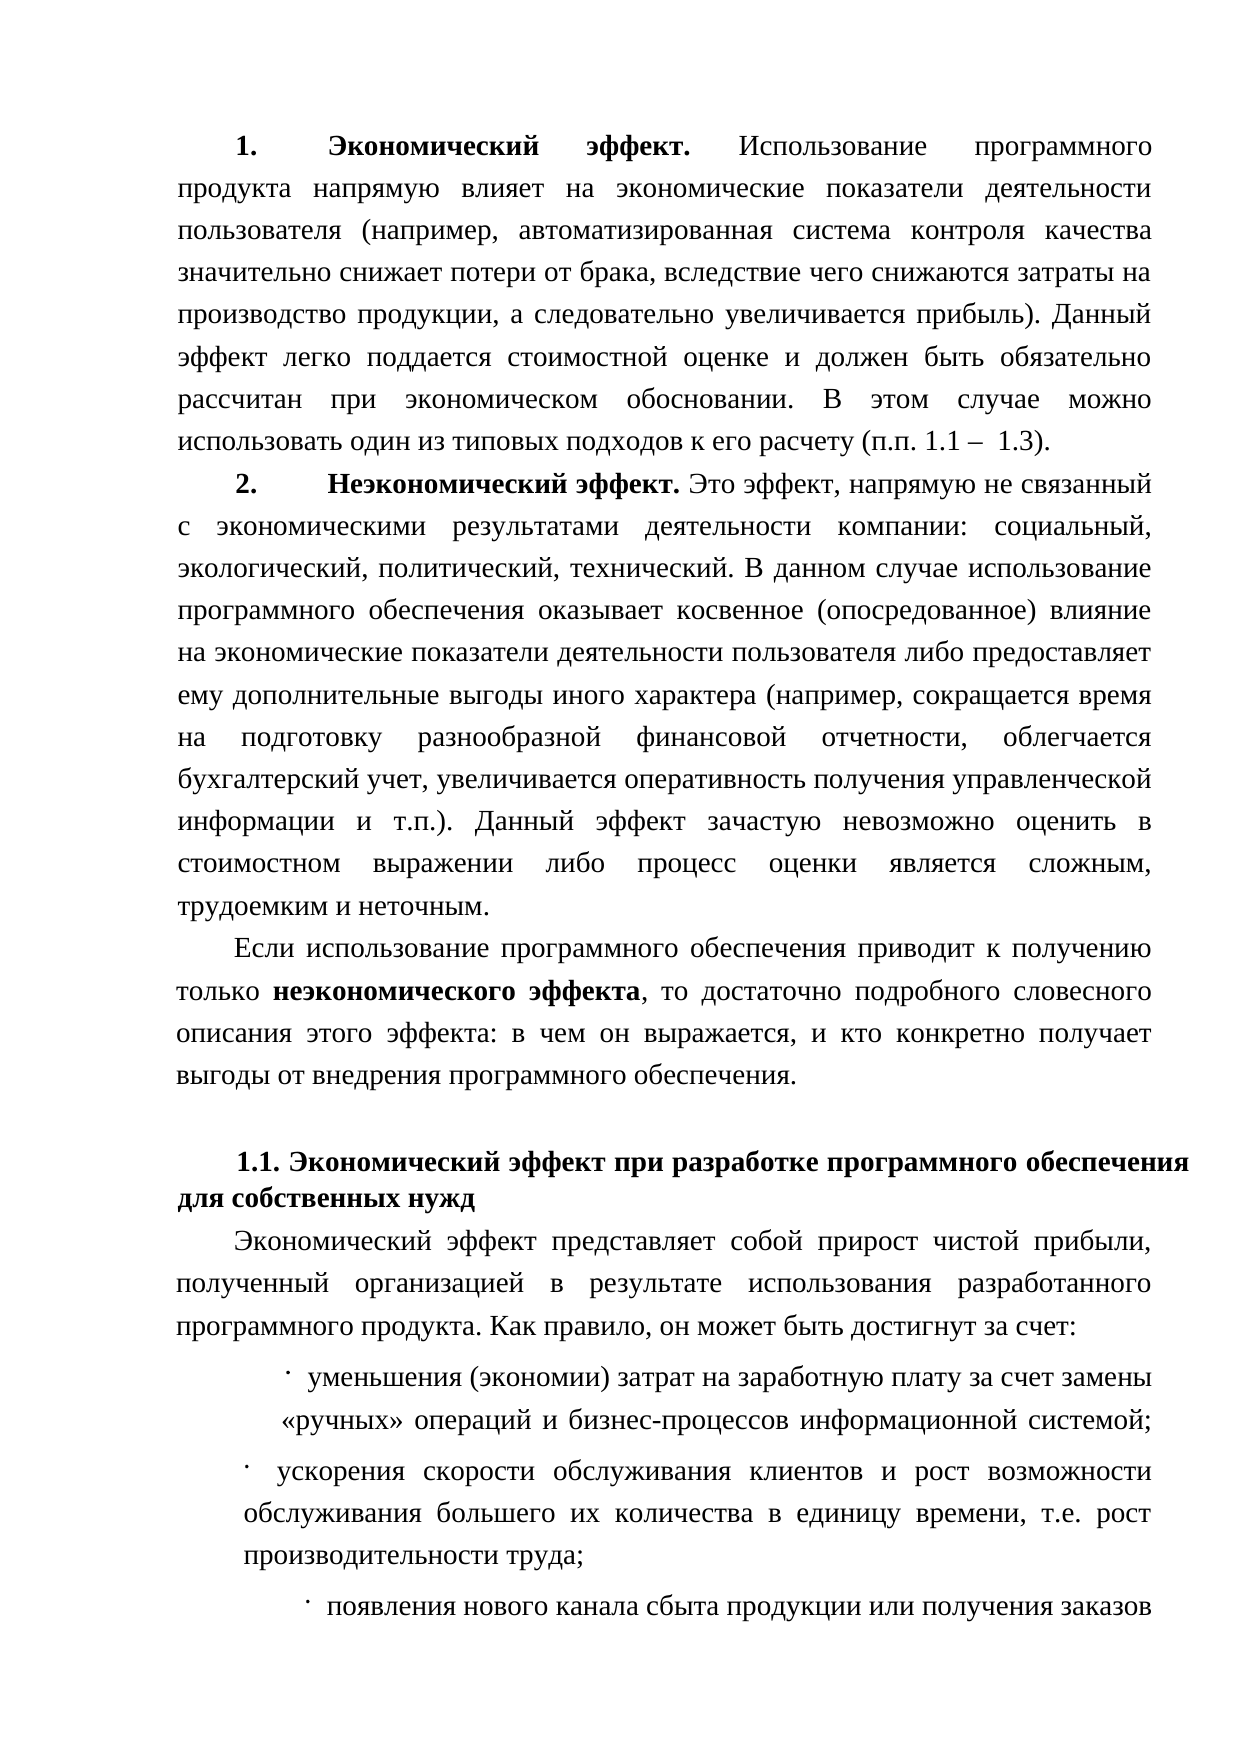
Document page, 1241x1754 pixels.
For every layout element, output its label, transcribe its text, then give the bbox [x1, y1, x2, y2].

picture [284, 1350, 299, 1387]
text «ручных» операций и бизнес-процессов информационной системой; ускорения скорости обслуживания клиентов и рост возможности обслуживания большего их количества в единицу времени, т.е. рост производительности труда; [243, 1402, 1152, 1571]
picture [304, 1580, 319, 1616]
list Экономический эффект. Использование программного продукта напрямую влияет на экономические показатели деятельности пользователя (например, автоматизированная система контроля качества значительно снижает потери от брака, вследствие чего снижаются затраты на производство продукции, а следовательно увеличивается прибыль). Данный эффект легко поддается стоимостной оценке и должен быть обязательно рассчитан при экономическом обосновании. В этом случае можно использовать один из типовых подходов к его расчету (п.п. 1.1 – 1.3). [177, 128, 1152, 457]
text уменьшения (экономии) затрат на заработную плату за счет замены [177, 1350, 1152, 1392]
text Если использование программного обеспечения приводит к получению только неэкономического эффекта, то достаточно подробного словесного описания этого эффекта: в чем он выражается, и кто конкретно получает выгоды от внедрения программного обеспечения. [176, 930, 1152, 1091]
list Неэкономический эффект. Это эффект, напрямую не связанный с экономическими результатами деятельности компании: социальный, экологический, политический, технический. В данном случае использование программного обеспечения оказывает косвенное (опосредованное) влияние на экономические показатели деятельности пользователя либо предоставляет ему дополнительные выгоды иного характера (например, сокращается время на подготовку разнообразной финансовой отчетности, облегчается бухгалтерский учет, увеличивается оперативность получения управленческой информации и т.п.). Данный эффект зачастую невозможно оценить в стоимостном выражении либо процесс оценки является сложным, трудоемким и неточным. [177, 466, 1152, 921]
text появления нового канала сбыта продукции или получения заказов [177, 1580, 1152, 1622]
text Экономический эффект представляет собой прирост чистой прибыли, полученный организацией в результате использования разработанного программного продукта. Как правило, он может быть достигнут за счет: [176, 1223, 1152, 1341]
subtitle 1.1. Экономический эффект при разработке программного обеспечения для собственных нужд [177, 1144, 1190, 1214]
picture [243, 1444, 258, 1481]
